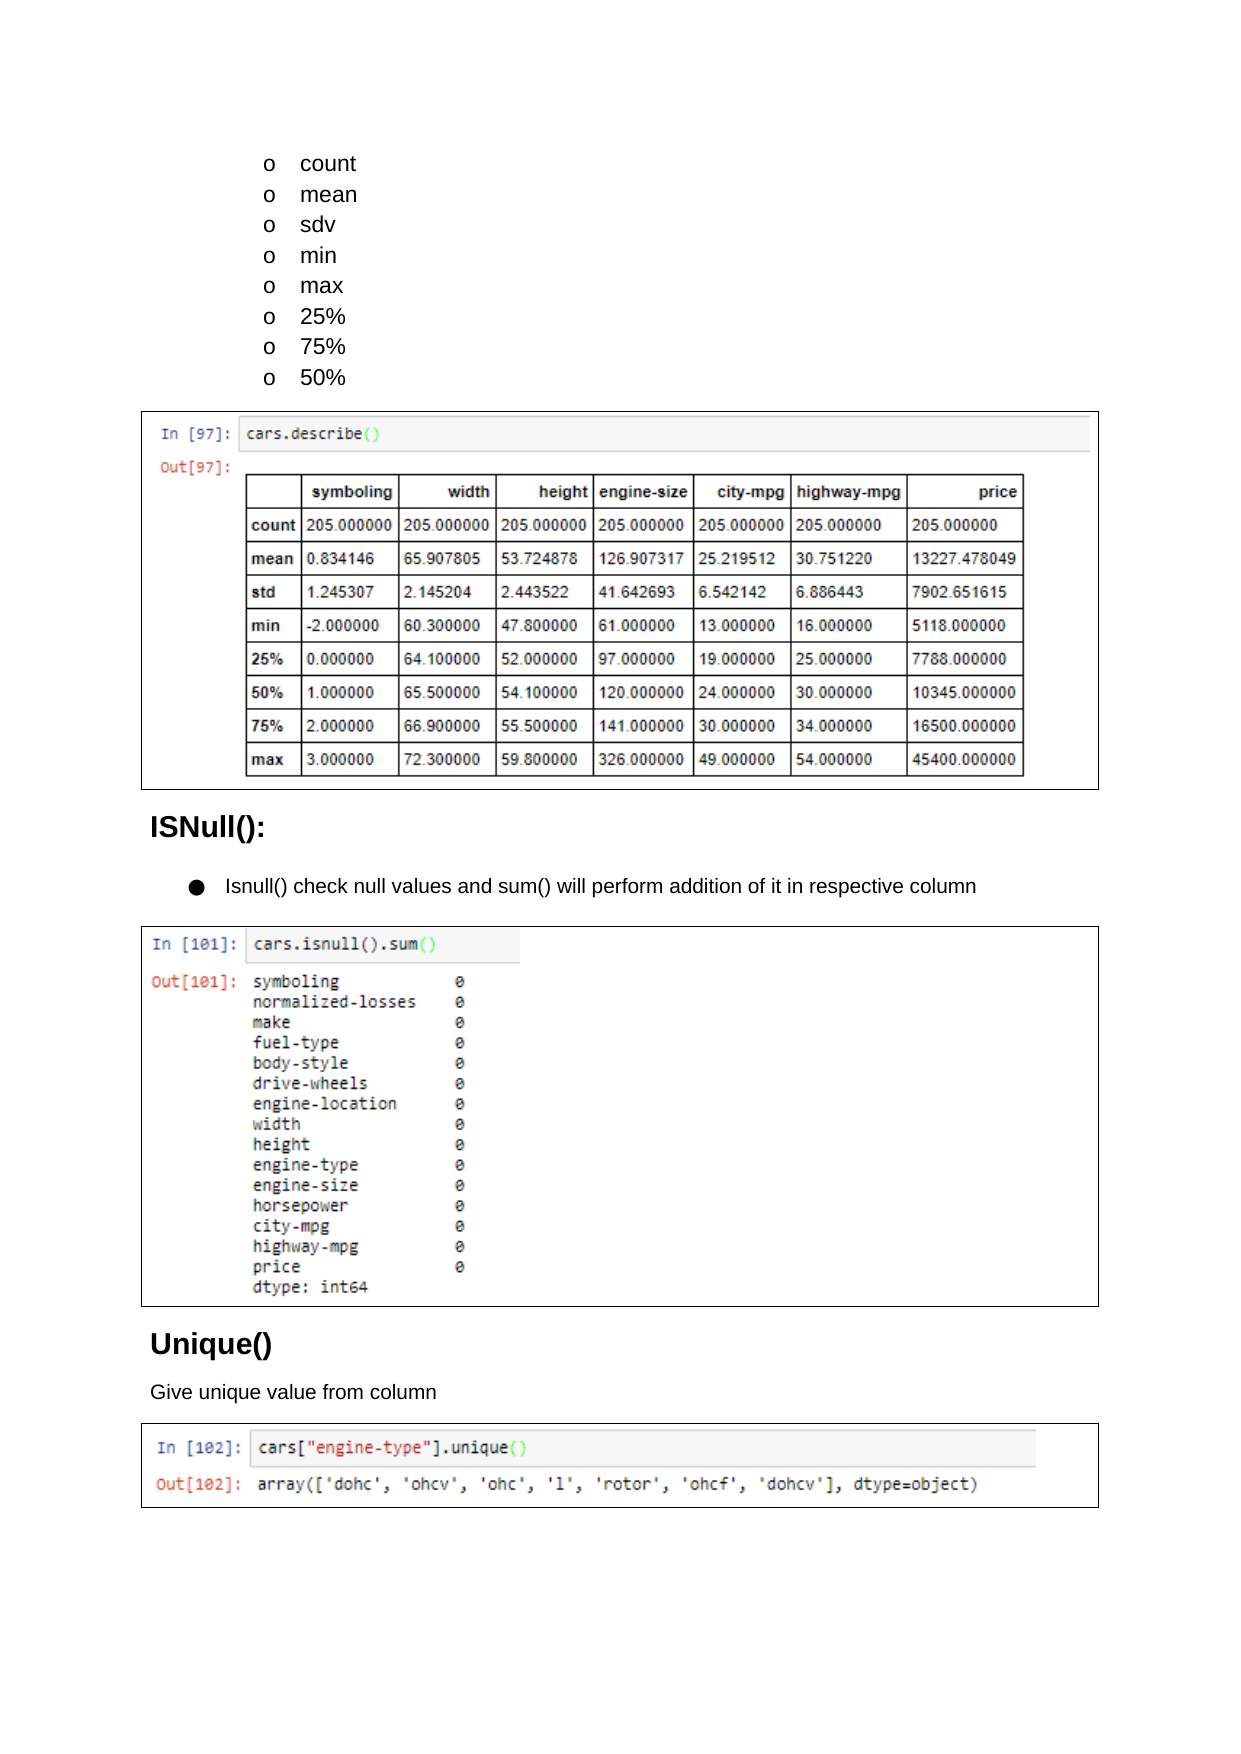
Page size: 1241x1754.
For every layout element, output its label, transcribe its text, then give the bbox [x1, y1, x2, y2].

list min [262, 242, 1090, 270]
picture [150, 1425, 1036, 1506]
list mean [262, 181, 1090, 209]
picture [150, 413, 1091, 787]
list 25% [262, 303, 1090, 331]
list max [262, 272, 1090, 300]
text Unique() [150, 1326, 1090, 1361]
list sdv [262, 211, 1090, 239]
list Isnull() check null values and sum() will perform addition of it in respective column [187, 863, 1090, 906]
text ISNull(): [150, 809, 1090, 844]
list count [262, 150, 1090, 178]
picture [150, 928, 521, 1304]
list 75% [262, 333, 1090, 361]
text Give unique value from column [150, 1380, 1090, 1404]
list 50% [262, 364, 1090, 392]
